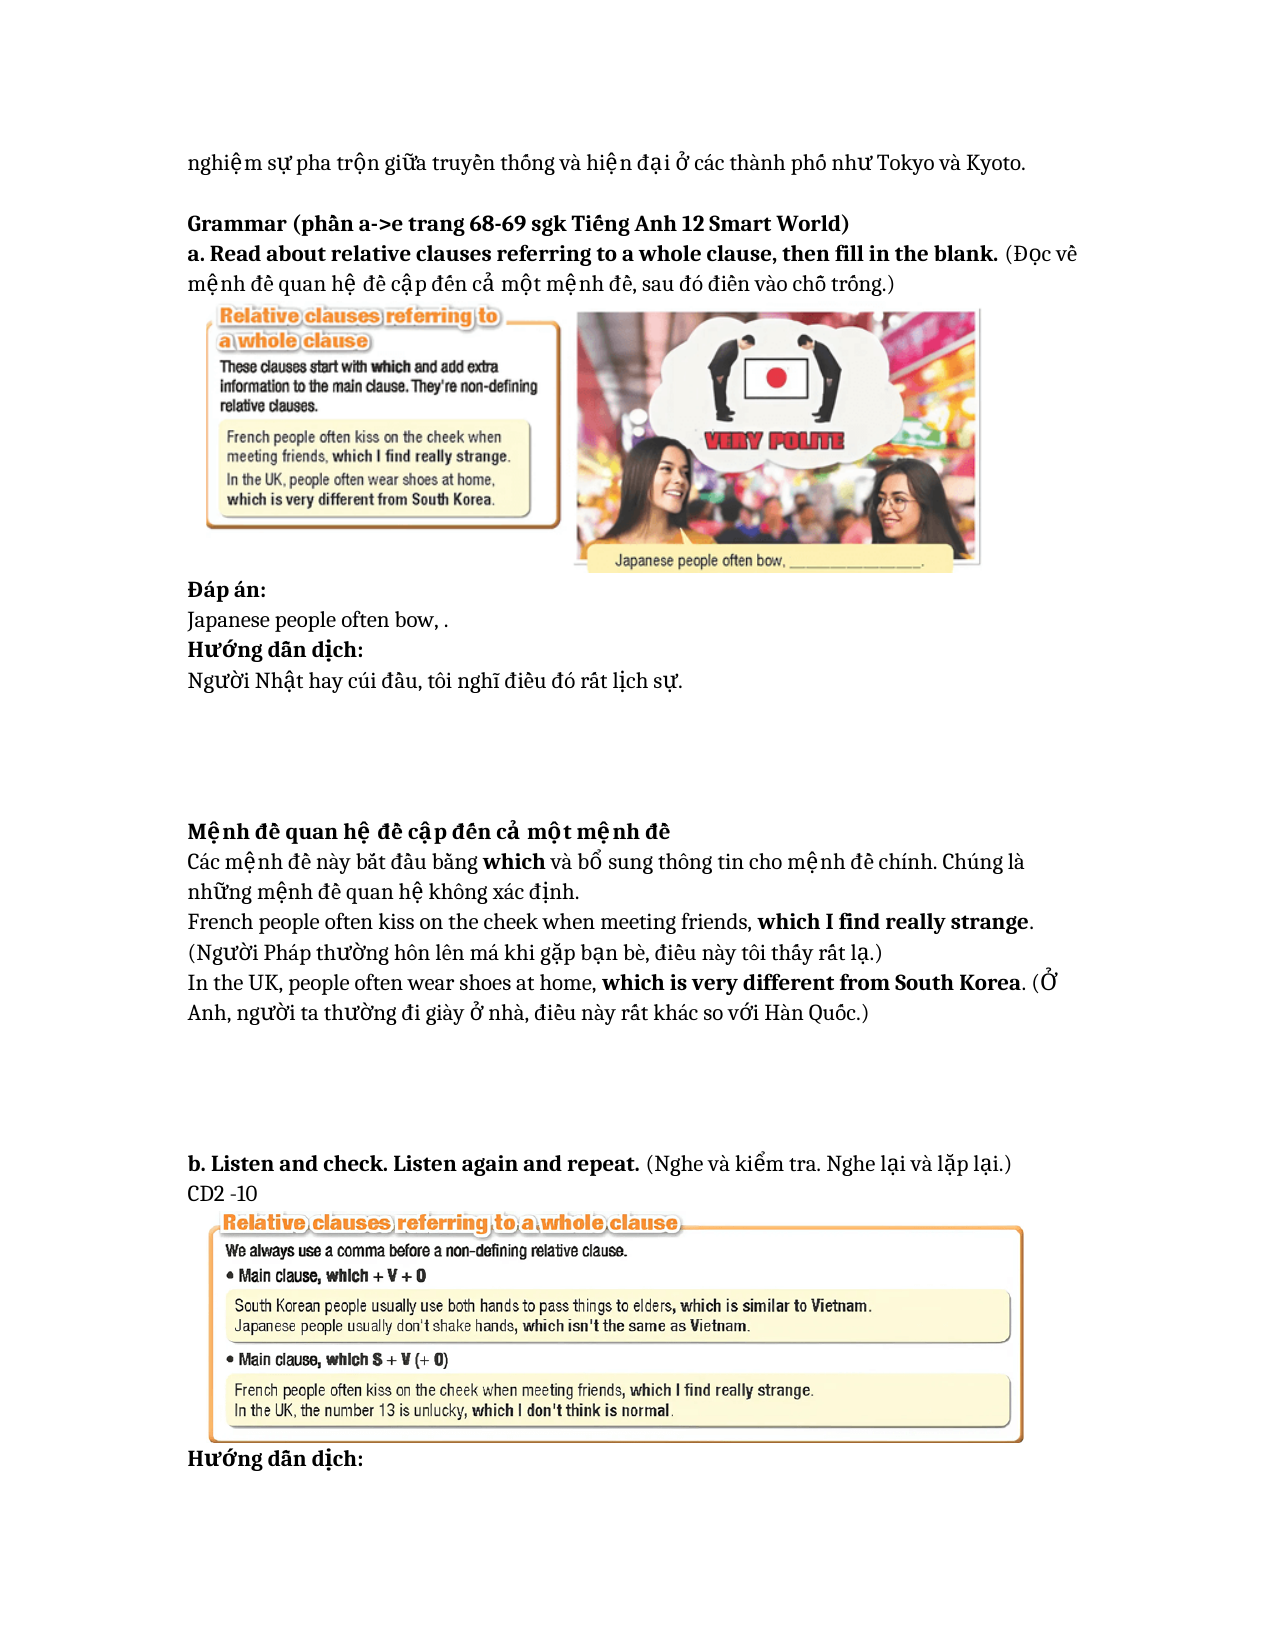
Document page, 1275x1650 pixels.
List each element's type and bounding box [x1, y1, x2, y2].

picture [206, 1211, 1024, 1443]
picture [206, 301, 983, 573]
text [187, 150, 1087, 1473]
